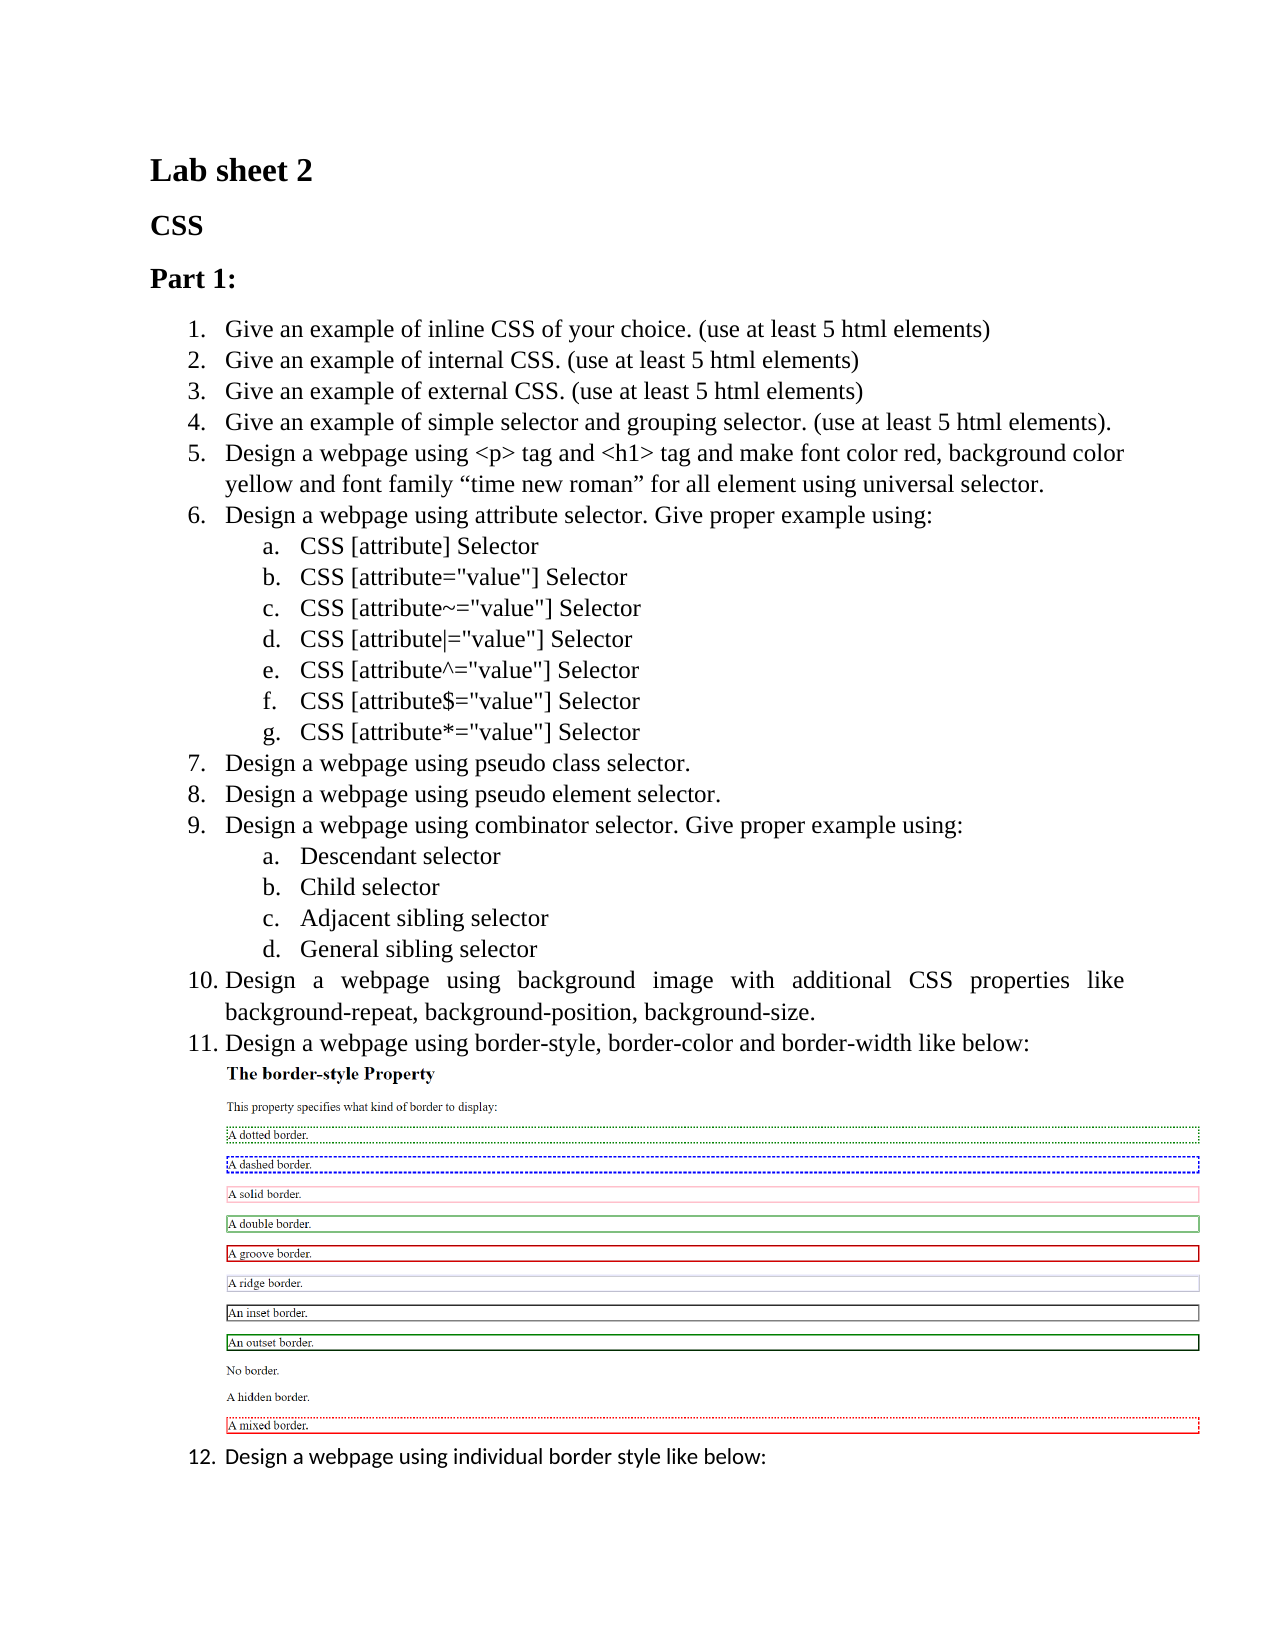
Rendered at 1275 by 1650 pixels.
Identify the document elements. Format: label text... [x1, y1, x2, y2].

list Give an example of external CSS. (use at least 5 html elements) [187, 376, 1125, 404]
list Give an example of simple selector and grouping selector. (use at least 5 html elements). [187, 407, 1125, 436]
list Design a webpage using attribute selector. Give proper example using: [187, 500, 1125, 529]
list CSS [attribute|="value"] Selector [262, 624, 1125, 653]
picture [225, 1058, 1200, 1441]
list Descendant selector [262, 841, 1125, 870]
list CSS [attribute*="value"] Selector [262, 717, 1125, 746]
list CSS [attribute~="value"] Selector [262, 593, 1125, 622]
text CSS [150, 208, 1125, 242]
list CSS [attribute$="value"] Selector [262, 686, 1125, 715]
list Give an example of inline CSS of your choice. (use at least 5 html elements) [187, 314, 1125, 342]
list Design a webpage using pseudo class selector. [187, 748, 1125, 777]
list Design a webpage using background image with additional CSS properties like background-repeat, background-position, background-size. [187, 966, 1125, 1025]
list General sibling selector [262, 934, 1125, 963]
list Design a webpage using pseudo element selector. [187, 779, 1125, 808]
text Lab sheet 2 [150, 150, 1125, 188]
list Design a webpage using combinator selector. Give proper example using: [187, 810, 1125, 839]
list Design a webpage using border-style, border-color and border-width like below: [187, 1028, 1125, 1056]
list Child selector [262, 872, 1125, 901]
list Adjacent sibling selector [262, 903, 1125, 932]
list Give an example of internal CSS. (use at least 5 html elements) [187, 345, 1125, 373]
list Design a webpage using <p> tag and <h1> tag and make font color red, background color yellow and font family “time new roman” for all element using universal selector. [187, 438, 1125, 498]
text Part 1: [150, 261, 1125, 294]
list CSS [attribute] Selector [262, 531, 1125, 560]
list CSS [attribute^="value"] Selector [262, 655, 1125, 684]
list CSS [attribute="value"] Selector [262, 562, 1125, 591]
list Design a webpage using individual border style like below: [187, 1442, 1125, 1471]
